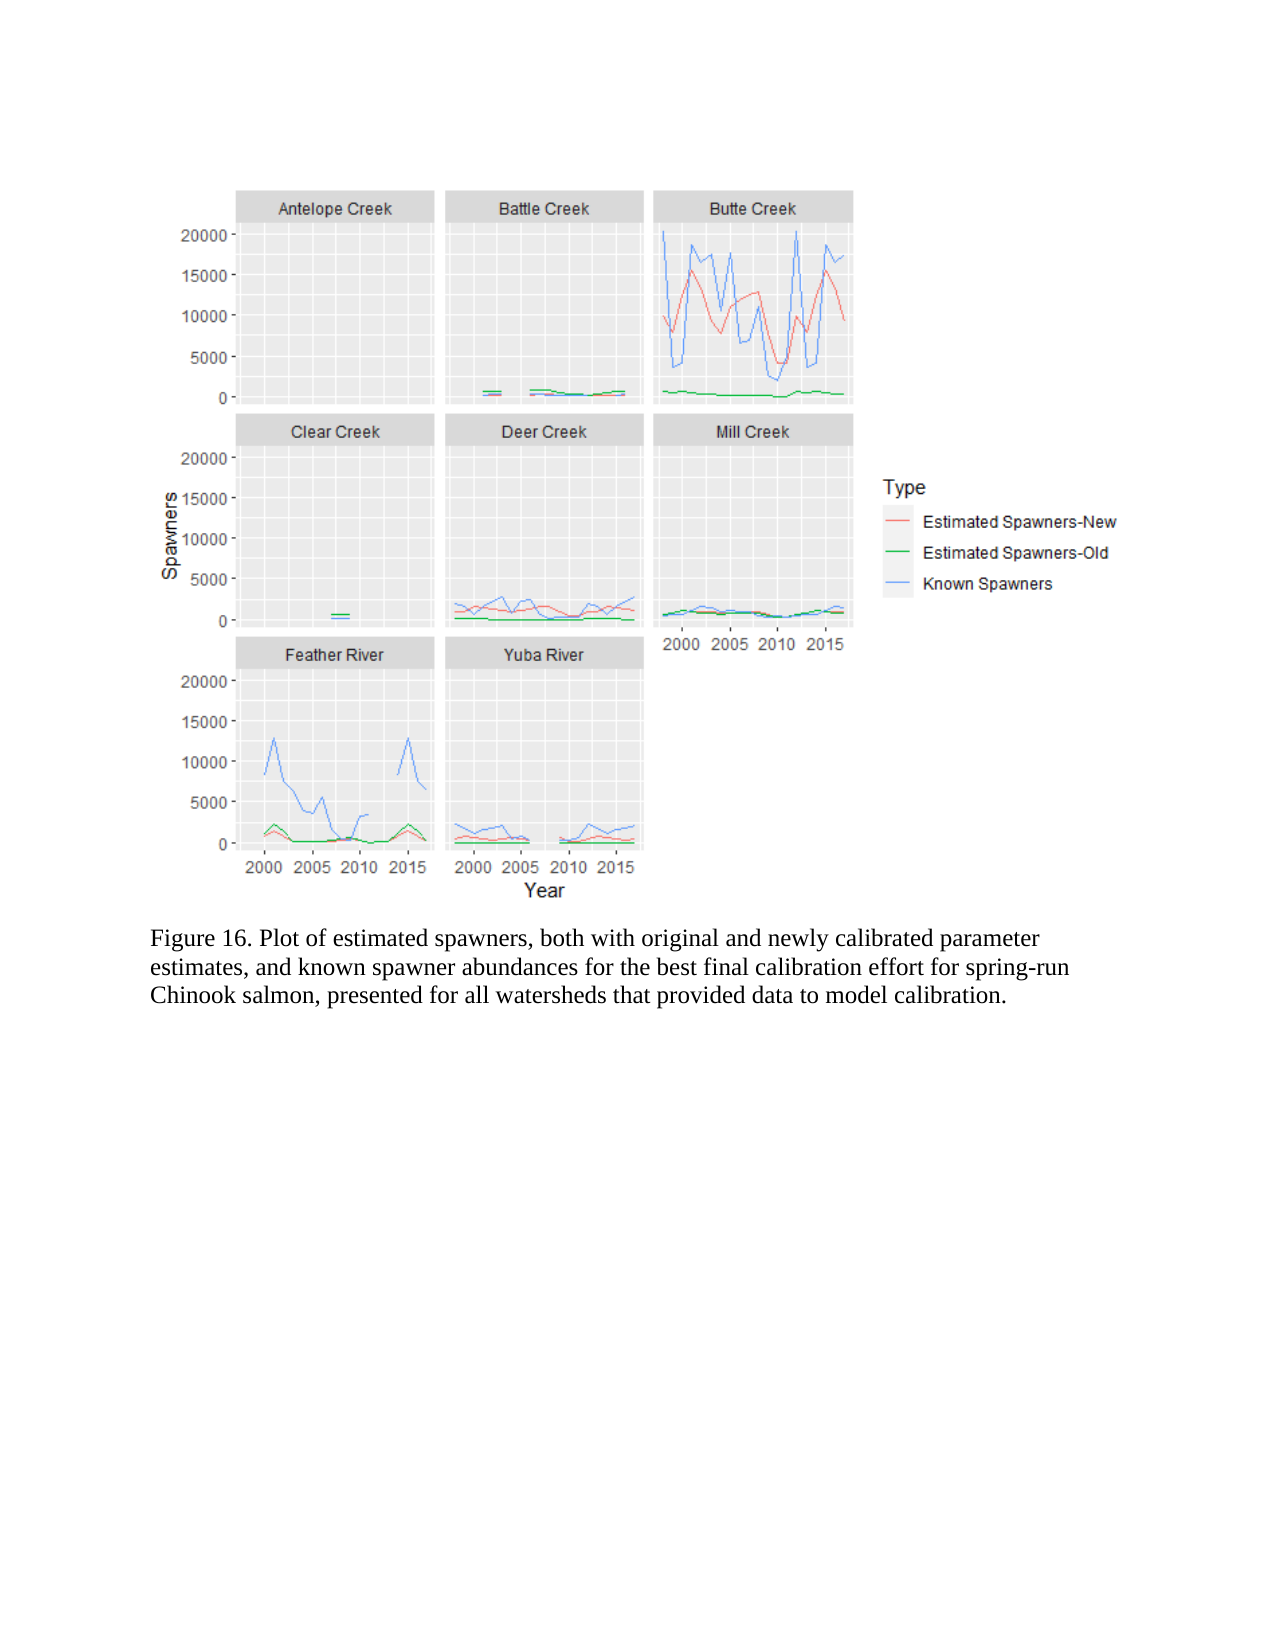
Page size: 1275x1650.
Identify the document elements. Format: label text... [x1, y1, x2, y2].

picture [150, 150, 1125, 911]
text Figure 16. Plot of estimated spawners, both with original and newly calibrated parameter estimates, and known spawner abundances for the best final calibration effort for spring-run Chinook salmon, presented for all watersheds that provided data to model calibration. [150, 923, 1125, 1009]
